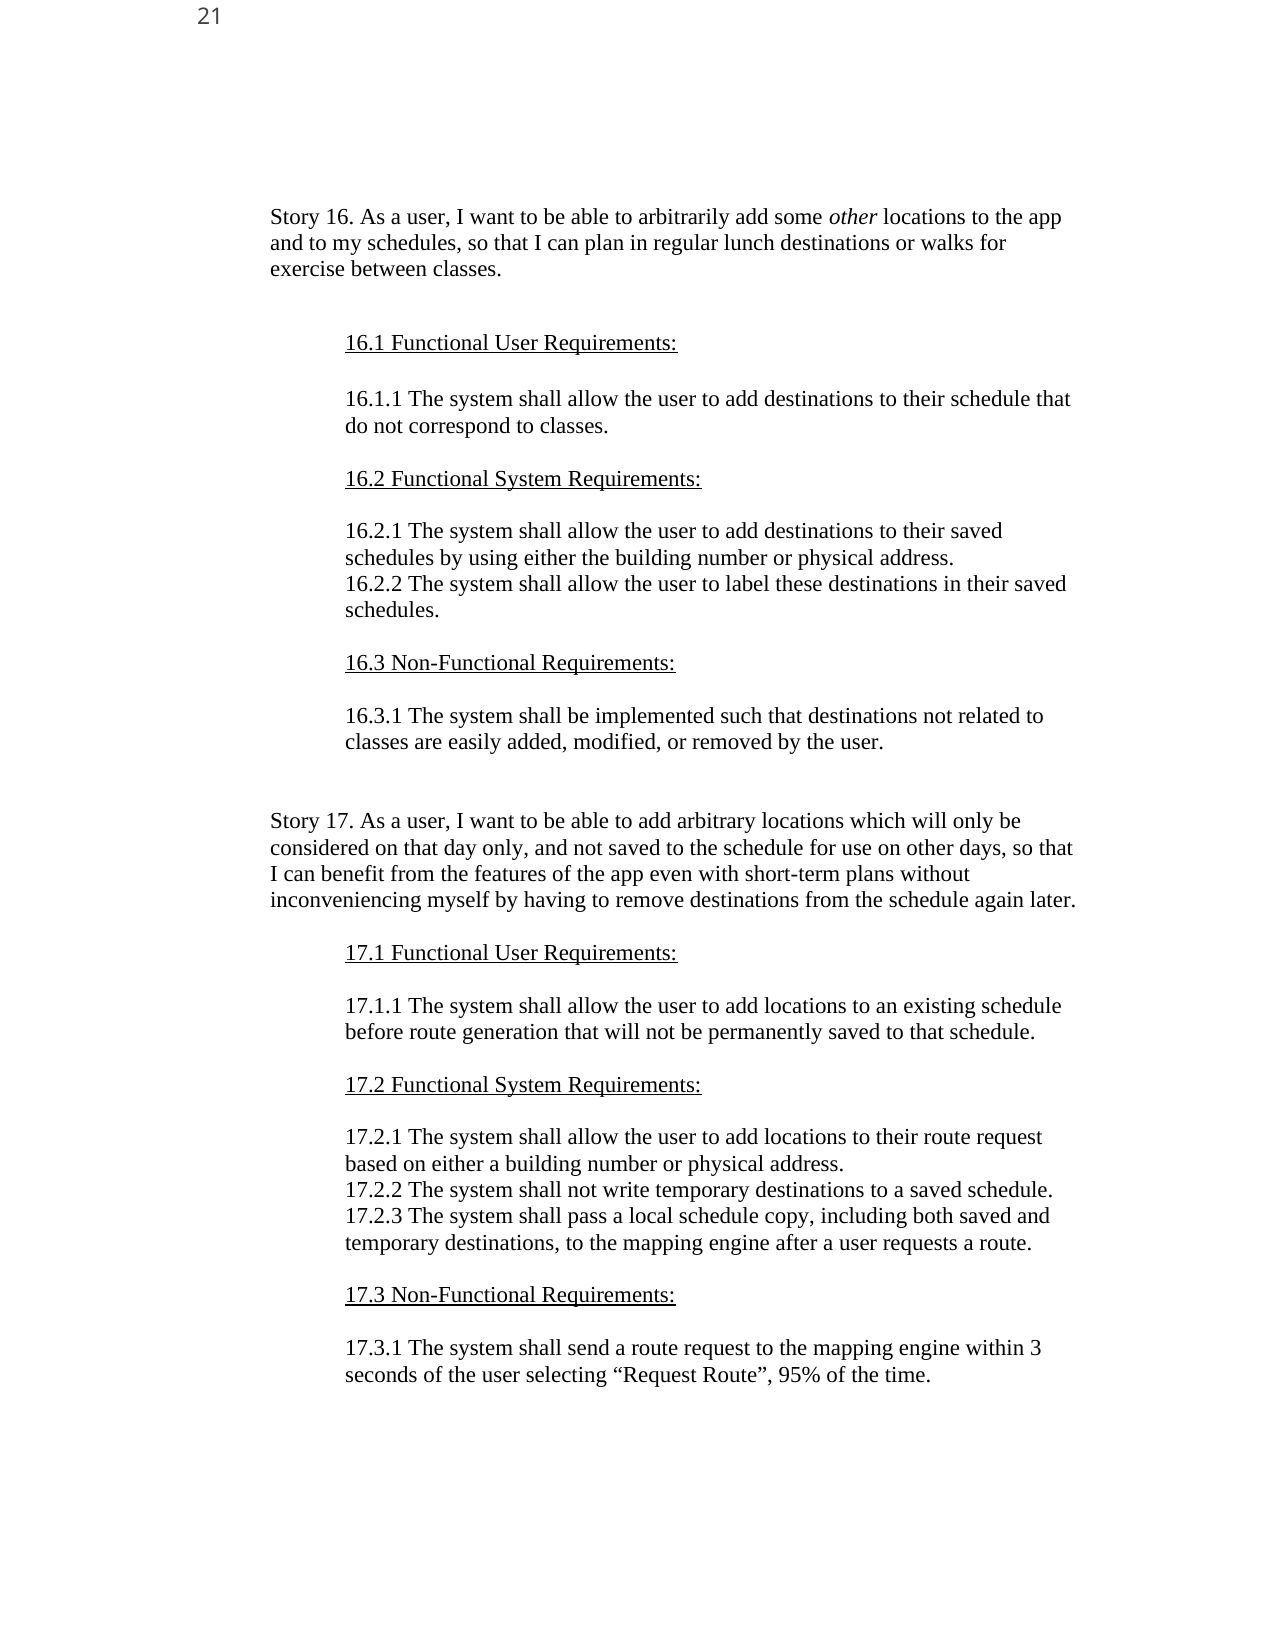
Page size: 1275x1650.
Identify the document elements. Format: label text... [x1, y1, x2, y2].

text 16.3 Non-Functional Requirements: [345, 649, 1080, 675]
text 16.3.1 The system shall be implemented such that destinations not related to classes are easily added, modified, or removed by the user. [345, 702, 1080, 754]
text Story 16. As a user, I want to be able to arbitrarily add some other locations to the app and to my schedules, so that I can plan in regular lunch destinations or walks for exercise between classes. [270, 203, 1080, 282]
text 16.2.1 The system shall allow the user to add destinations to their saved schedules by using either the building number or physical address. [345, 517, 1080, 570]
text 17.2.3 The system shall pass a local schedule copy, including both saved and temporary destinations, to the mapping engine after a user requests a route. [345, 1202, 1080, 1255]
text 16.2.2 The system shall allow the user to label these destinations in their saved schedules. [345, 570, 1080, 623]
text 16.2 Functional System Requirements: [345, 464, 1080, 491]
text 16.1 Functional User Requirements: [272, 329, 1131, 355]
text 16.1.1 The system shall allow the user to add destinations to their schedule that do not correspond to classes. [345, 386, 1080, 438]
text 17.1.1 The system shall allow the user to add locations to an existing schedule before route generation that will not be permanently saved to that schedule. [345, 992, 1080, 1044]
text 17.2.1 The system shall allow the user to add locations to their route request based on either a building number or physical address. [345, 1123, 1080, 1176]
text 17.1 Functional User Requirements: [345, 939, 1080, 965]
text 17.2.2 The system shall not write temporary destinations to a saved schedule. [345, 1176, 1080, 1202]
text 17.2 Functional System Requirements: [345, 1071, 1080, 1097]
text Story 17. As a user, I want to be able to add arbitrary locations which will only be considered on that day only, and not saved to the schedule for use on other days, so that I can benefit from the features of the app even with short-term plans without inconveniencing myself by having to remove destinations from the schedule again later. [270, 807, 1080, 913]
text 17.3 Non-Functional Requirements: [345, 1282, 1080, 1308]
text 17.3.1 The system shall send a route request to the mapping engine within 3 seconds of the user selecting “Request Route”, 95% of the time. [345, 1334, 1080, 1387]
